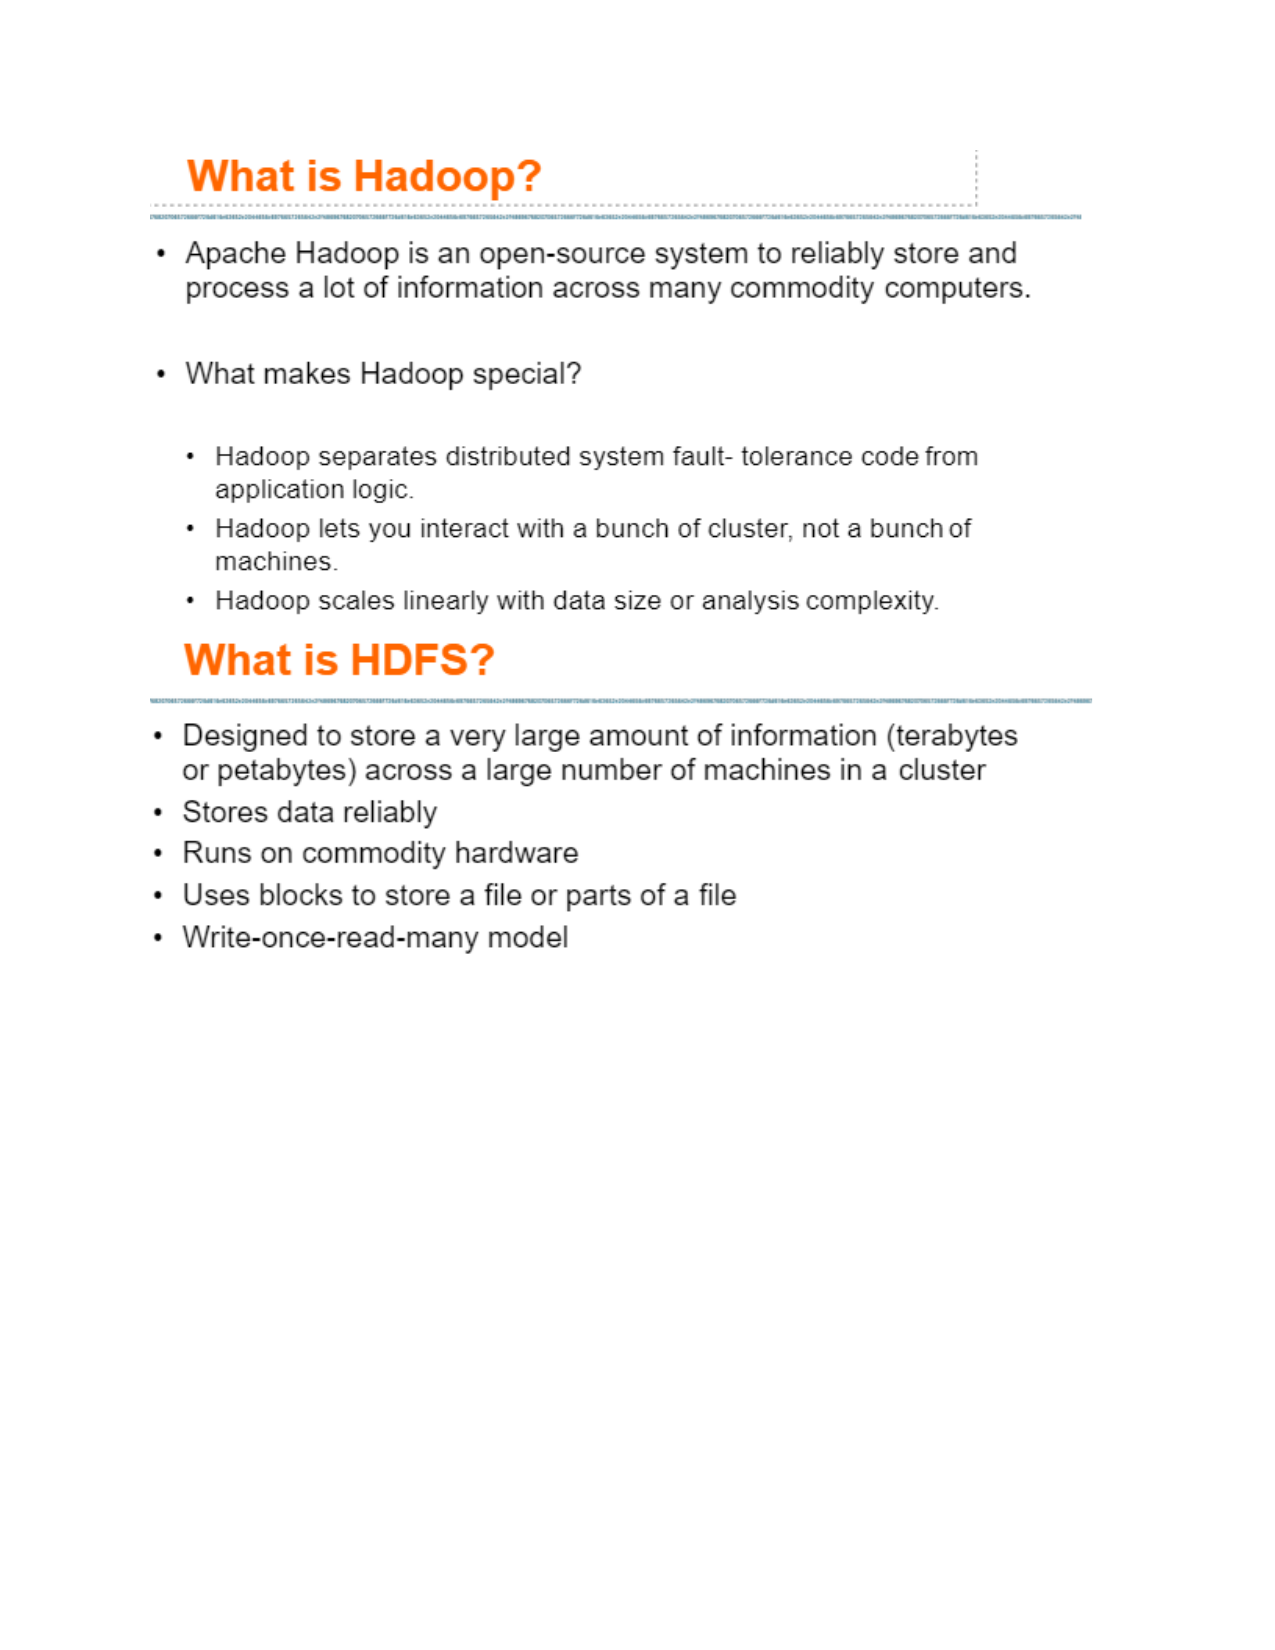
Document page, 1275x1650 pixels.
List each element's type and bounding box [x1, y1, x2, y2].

picture [150, 633, 1093, 968]
picture [150, 150, 1082, 630]
